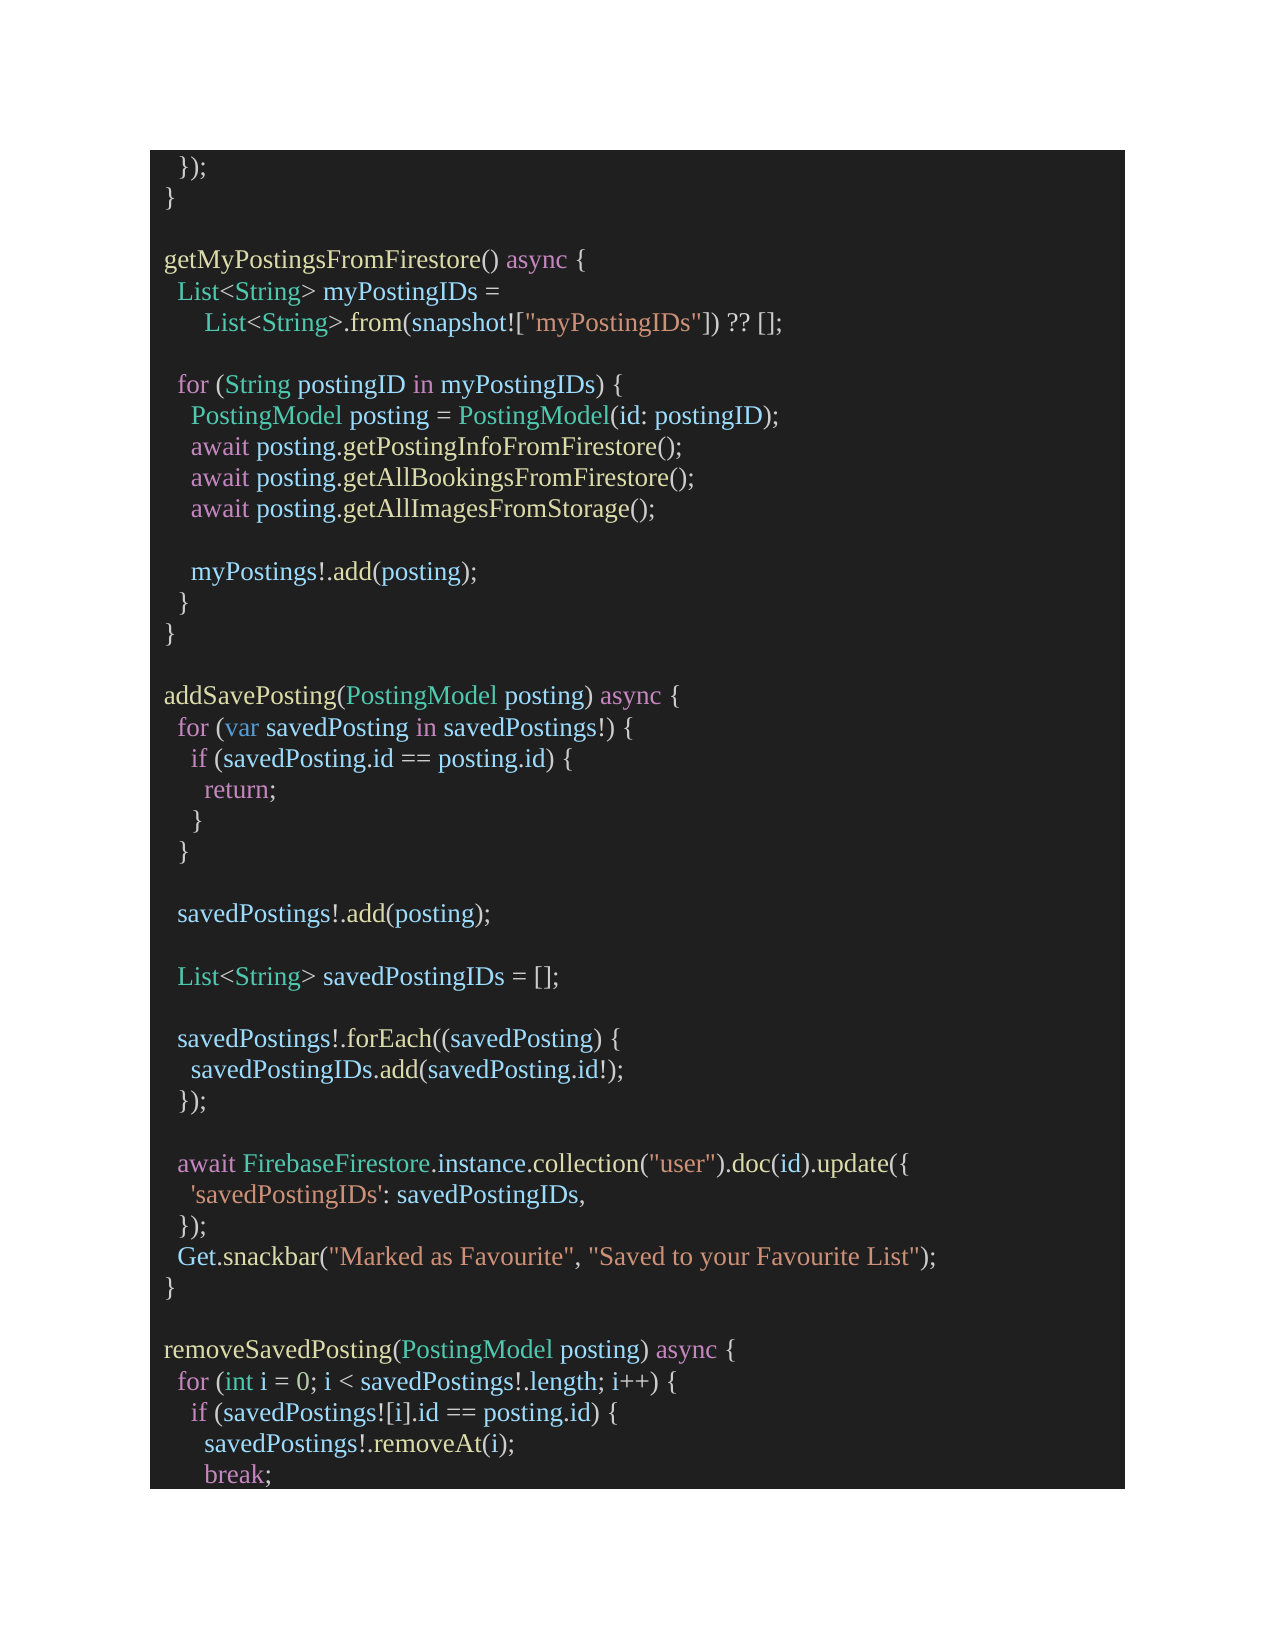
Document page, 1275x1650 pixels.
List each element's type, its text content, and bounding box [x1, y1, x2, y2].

text addSavePosting(PostingModel posting) async { [150, 679, 1125, 711]
text for (var savedPosting in savedPostings!) { [150, 711, 1125, 742]
text } [150, 181, 1125, 212]
text for (int i = 0; i < savedPostings!.length; i++) { [150, 1365, 1125, 1396]
text await posting.getAllImagesFromStorage(); [150, 493, 1125, 524]
text }); [150, 150, 1125, 181]
text if (savedPostings![i].id == posting.id) { [150, 1396, 1125, 1427]
text } [150, 1271, 1125, 1302]
text if (savedPosting.id == posting.id) { [150, 742, 1125, 773]
text List<String> myPostingIDs = [150, 274, 1125, 306]
text 'savedPostingIDs': savedPostingIDs, [150, 1178, 1125, 1209]
text savedPostings!.add(posting); [150, 897, 1125, 929]
text removeSavedPosting(PostingModel posting) async { [150, 1333, 1125, 1365]
text } [150, 804, 1125, 835]
text }); [150, 1209, 1125, 1240]
text PostingModel posting = PostingModel(id: postingID); [150, 399, 1125, 430]
text for (String postingID in myPostingIDs) { [150, 368, 1125, 399]
text return; [150, 773, 1125, 804]
text } [150, 586, 1125, 617]
text savedPostings!.forEach((savedPosting) { [150, 1022, 1125, 1053]
text await posting.getPostingInfoFromFirestore(); [150, 430, 1125, 461]
text await posting.getAllBookingsFromFirestore(); [150, 461, 1125, 493]
text }); [150, 1084, 1125, 1116]
text savedPostingIDs.add(savedPosting.id!); [150, 1053, 1125, 1084]
text } [150, 835, 1125, 866]
text List<String> savedPostingIDs = []; [150, 960, 1125, 991]
text myPostings!.add(posting); [150, 555, 1125, 586]
text } [150, 617, 1125, 648]
text await FirebaseFirestore.instance.collection("user").doc(id).update({ [150, 1147, 1125, 1178]
text break; [150, 1458, 1125, 1489]
text Get.snackbar("Marked as Favourite", "Saved to your Favourite List"); [150, 1240, 1125, 1271]
text List<String>.from(snapshot!["myPostingIDs"]) ?? []; [150, 306, 1125, 337]
text getMyPostingsFromFirestore() async { [150, 243, 1125, 274]
text savedPostings!.removeAt(i); [150, 1427, 1125, 1458]
